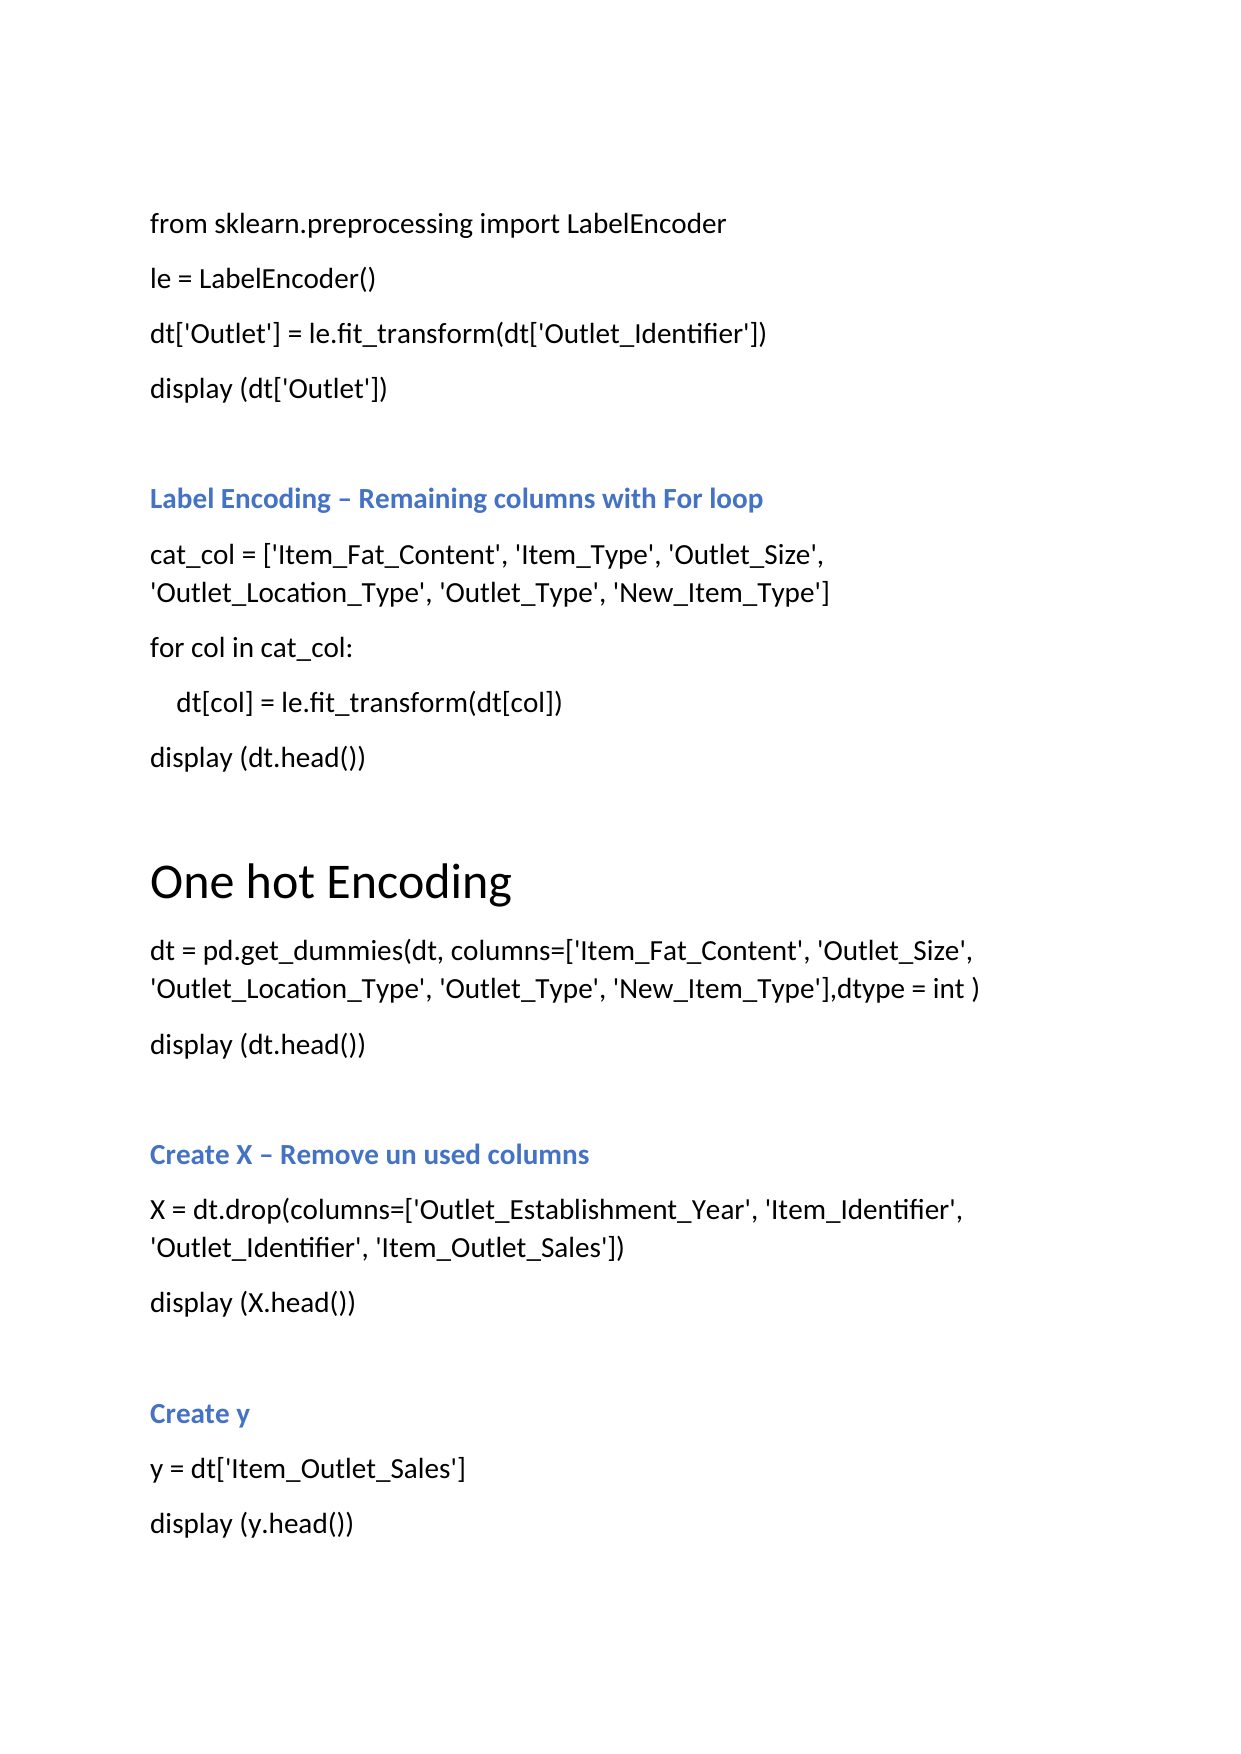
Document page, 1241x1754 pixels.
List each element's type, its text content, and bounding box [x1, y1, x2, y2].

text dt = pd.get_dummies(dt, columns=['Item_Fat_Content', 'Outlet_Size', 'Outlet_Location_Type', 'Outlet_Type', 'New_Item_Type'],dtype = int ) [150, 932, 1090, 1006]
text for col in cat_col: [150, 629, 1090, 665]
text dt['Outlet'] = le.fit_transform(dt['Outlet_Identifier']) [150, 315, 1090, 351]
text Create y [150, 1395, 1090, 1430]
text cat_col = ['Item_Fat_Content', 'Item_Type', 'Outlet_Size', 'Outlet_Location_Type', 'Outlet_Type', 'New_Item_Type'] [150, 536, 1090, 610]
text y = dt['Item_Outlet_Sales'] [150, 1450, 1090, 1486]
text dt[col] = le.fit_transform(dt[col]) [150, 684, 1090, 720]
text display (dt['Outlet']) [150, 370, 1090, 406]
text Label Encoding – Remaining columns with For loop [150, 481, 1090, 516]
text display (dt.head()) [150, 739, 1090, 775]
text X = dt.drop(columns=['Outlet_Establishment_Year', 'Item_Identifier', 'Outlet_Identifier', 'Item_Outlet_Sales']) [150, 1191, 1090, 1265]
text from sklearn.preprocessing import LabelEncoder [150, 205, 1090, 241]
text Create X – Remove un used columns [150, 1136, 1090, 1172]
text display (y.head()) [150, 1505, 1090, 1541]
text le = LabelEncoder() [150, 260, 1090, 296]
text One hot Encoding [150, 850, 1090, 911]
text display (X.head()) [150, 1284, 1090, 1320]
text display (dt.head()) [150, 1026, 1090, 1061]
